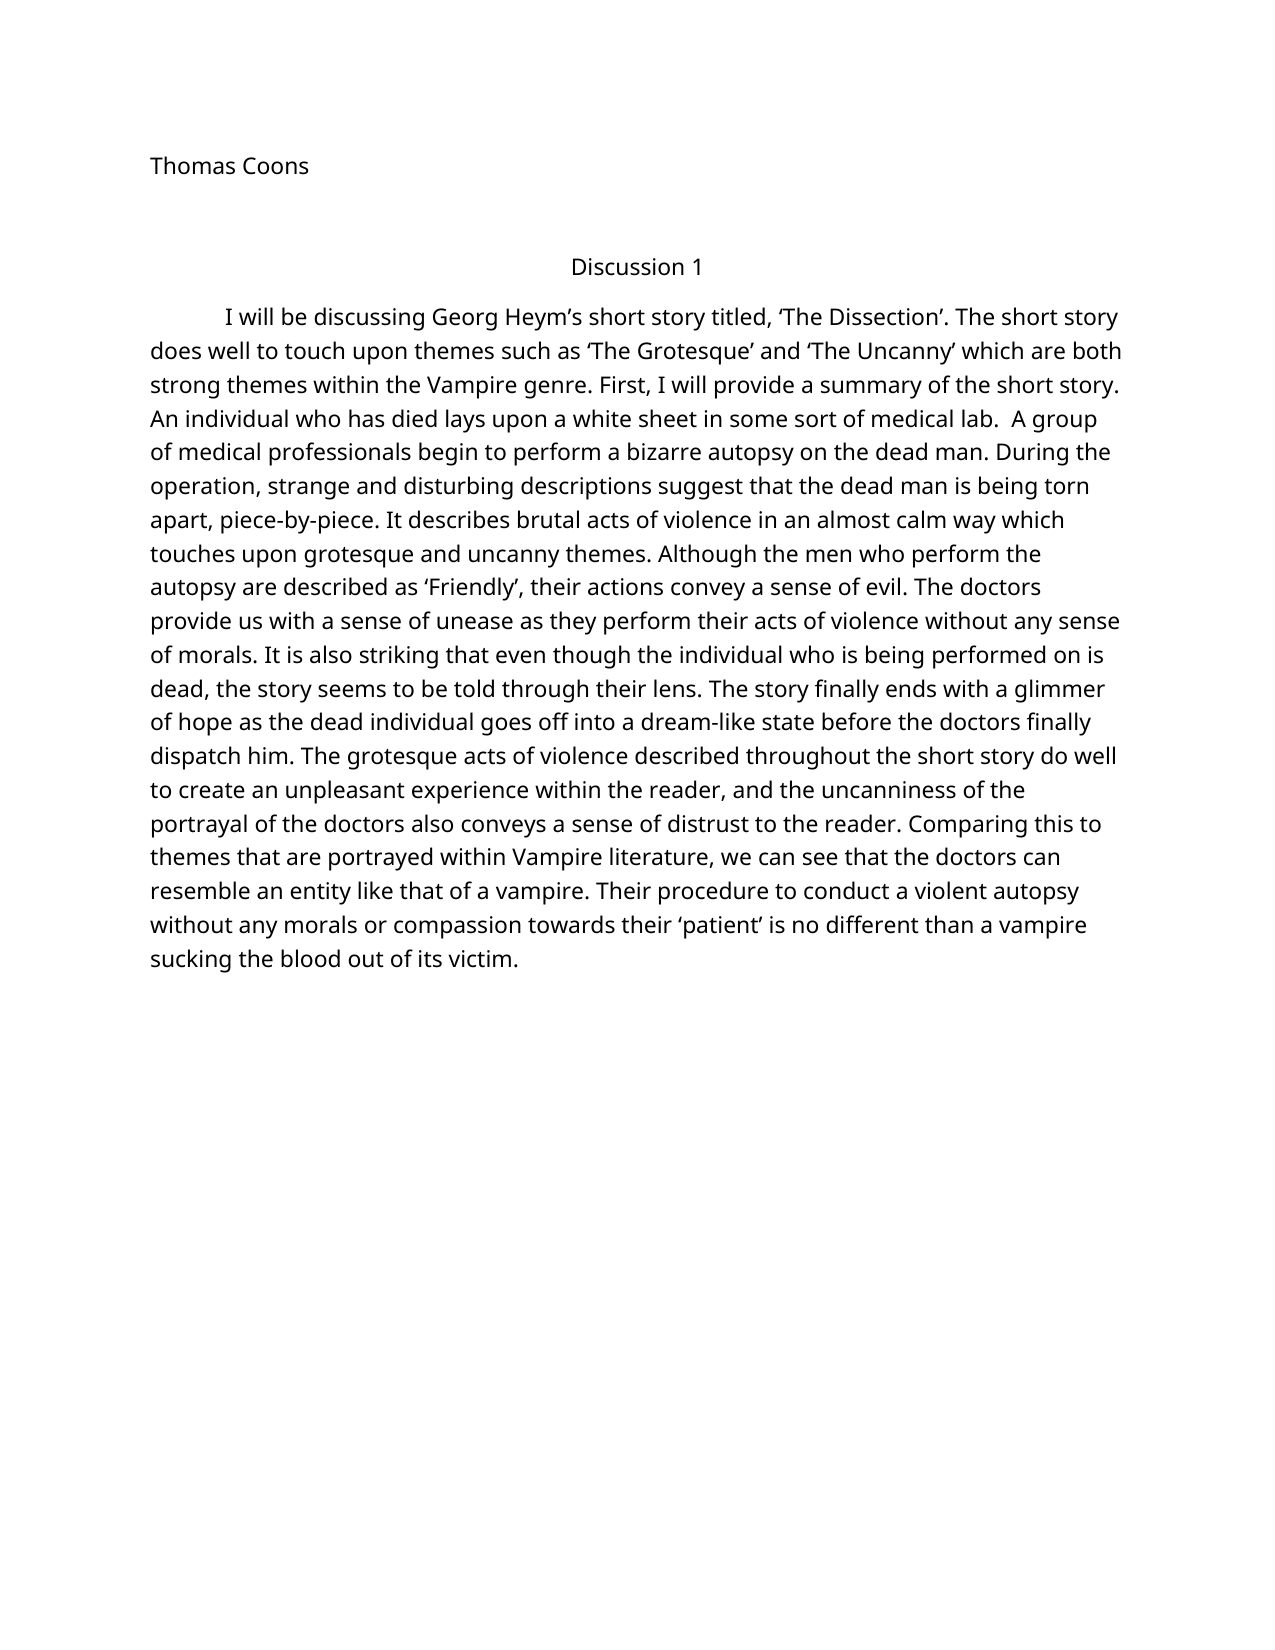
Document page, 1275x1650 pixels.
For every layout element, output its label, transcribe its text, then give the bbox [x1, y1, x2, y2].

text I will be discussing Georg Heym’s short story titled, ‘The Dissection’. The short story does well to touch upon themes such as ‘The Grotesque’ and ‘The Uncanny’ which are both strong themes within the Vampire genre. First, I will provide a summary of the short story. An individual who has died lays upon a white sheet in some sort of medical lab. A group of medical professionals begin to perform a bizarre autopsy on the dead man. During the operation, strange and disturbing descriptions suggest that the dead man is being torn apart, piece-by-piece. It describes brutal acts of violence in an almost calm way which touches upon grotesque and uncanny themes. Although the men who perform the autopsy are described as ‘Friendly’, their actions convey a sense of evil. The doctors provide us with a sense of unease as they perform their acts of violence without any sense of morals. It is also striking that even though the individual who is being performed on is dead, the story seems to be told through their lens. The story finally ends with a glimmer of hope as the dead individual goes off into a dream-like state before the doctors finally dispatch him. The grotesque acts of violence described throughout the short story do well to create an unpleasant experience within the reader, and the uncanniness of the portrayal of the doctors also conveys a sense of distrust to the reader. Comparing this to themes that are portrayed within Vampire literature, we can see that the doctors can resemble an entity like that of a vampire. Their procedure to conduct a violent autopsy without any morals or compassion towards their ‘patient’ is no different than a vampire sucking the blood out of its victim. [150, 301, 1125, 974]
text Thomas Coons [150, 150, 1125, 181]
text Discussion 1 [150, 251, 1125, 282]
